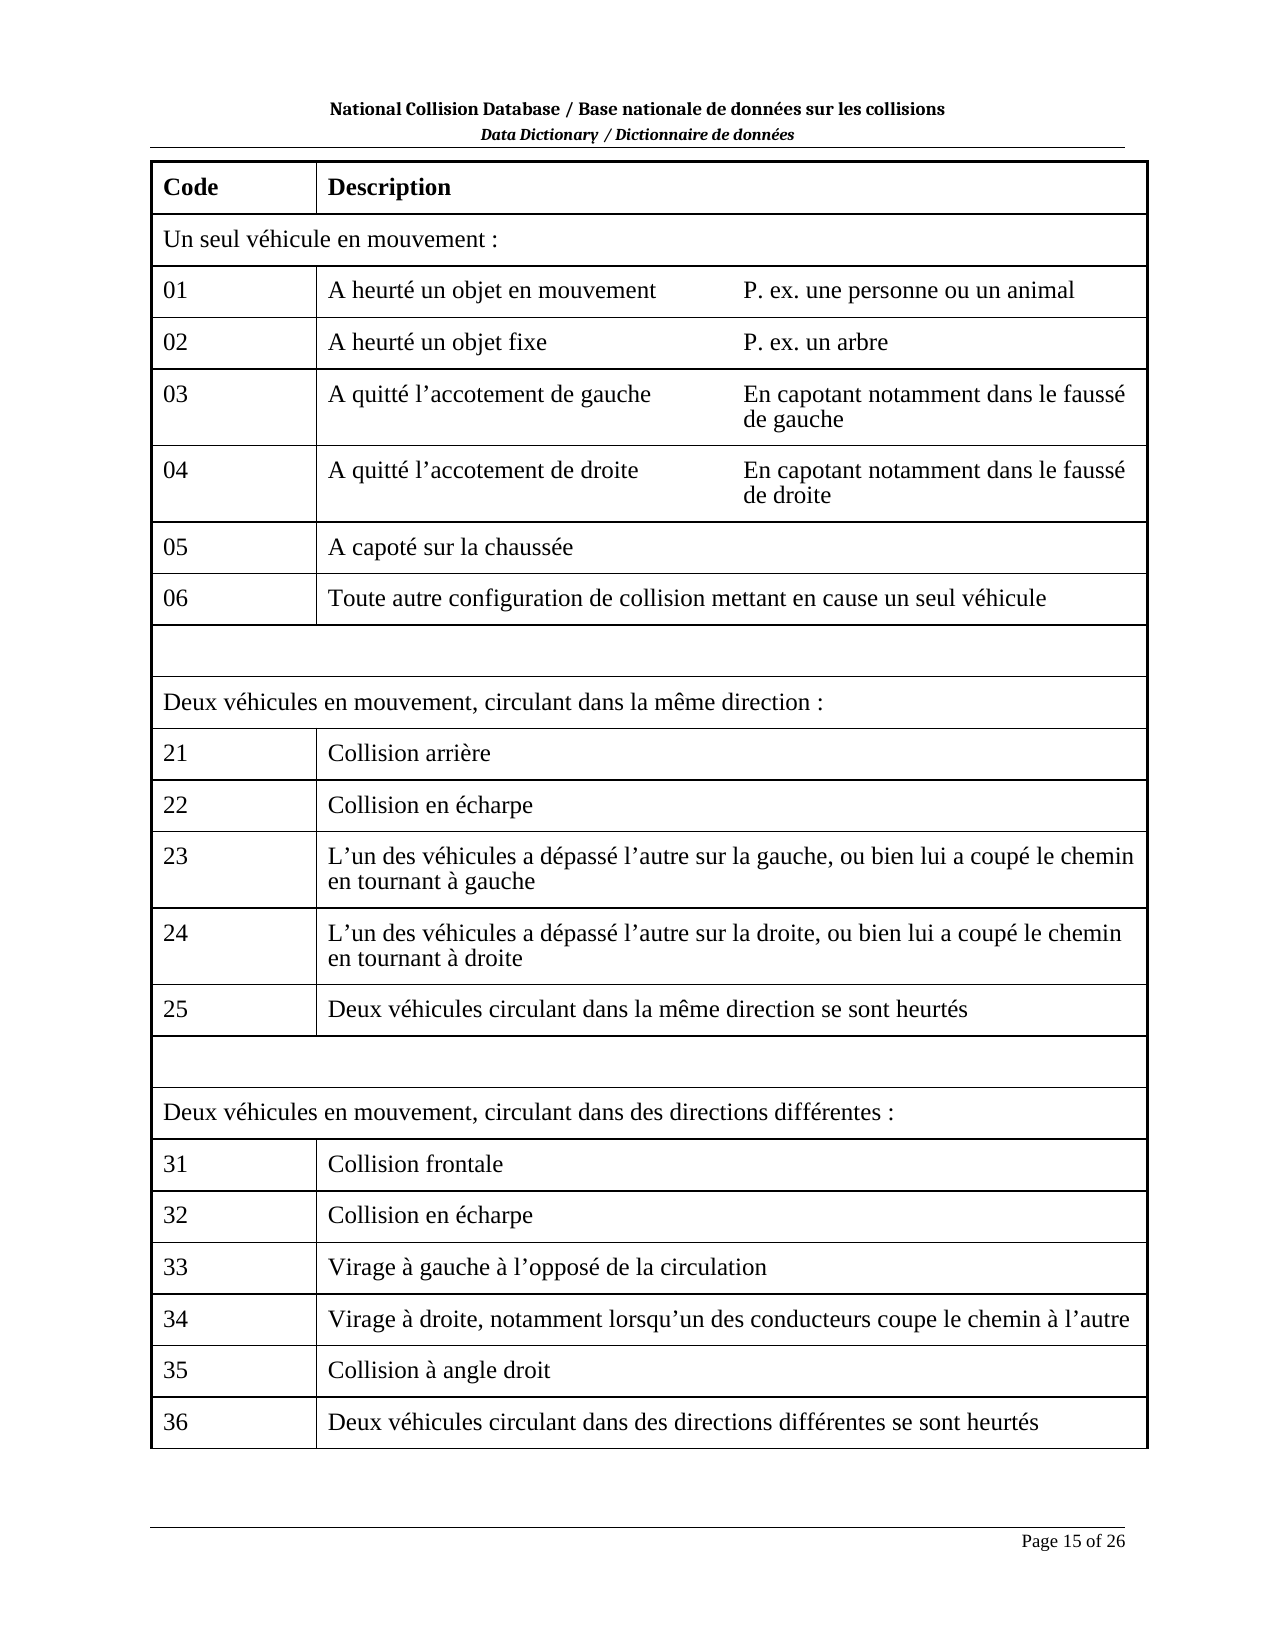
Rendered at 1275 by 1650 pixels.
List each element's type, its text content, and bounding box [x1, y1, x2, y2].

table_cell A quitté l’accotement de droite [317, 446, 732, 521]
table_cell Collision en écharpe [317, 781, 1146, 831]
table_cell L’un des véhicules a dépassé l’autre sur la droite, ou bien lui a coupé le chemin en tournant à droite [317, 909, 1146, 984]
table_cell 05 [153, 523, 316, 573]
table_cell P. ex. un arbre [732, 318, 1146, 368]
table_cell [153, 1037, 1146, 1087]
table_cell 24 [153, 909, 316, 984]
table_cell 25 [153, 985, 316, 1035]
table_cell 31 [153, 1140, 316, 1190]
table_cell Collision frontale [317, 1140, 1146, 1190]
table_cell A heurté un objet en mouvement [317, 267, 732, 316]
table_cell 35 [153, 1346, 316, 1396]
table_cell Collision en écharpe [317, 1192, 1146, 1241]
table_cell Collision arrière [317, 729, 1146, 779]
table_cell En capotant notamment dans le faussé de droite [732, 446, 1146, 521]
table_cell Virage à droite, notamment lorsqu’un des conducteurs coupe le chemin à l’autre [317, 1295, 1146, 1344]
table_cell [153, 626, 316, 676]
table_cell 06 [153, 574, 316, 624]
table_cell Deux véhicules en mouvement, circulant dans la même direction : [153, 677, 1146, 727]
table_cell 34 [153, 1295, 316, 1344]
table_cell 03 [153, 370, 316, 444]
table_header Code [153, 163, 316, 213]
table_cell A capoté sur la chaussée [317, 523, 1146, 573]
table_cell En capotant notamment dans le faussé de gauche [732, 370, 1146, 444]
table_cell Toute autre configuration de collision mettant en cause un seul véhicule [317, 574, 1146, 624]
table_cell Collision à angle droit [317, 1346, 1146, 1396]
table_cell Virage à gauche à l’opposé de la circulation [317, 1243, 1146, 1293]
table_cell Deux véhicules circulant dans la même direction se sont heurtés [317, 985, 1146, 1035]
table_cell 23 [153, 832, 316, 907]
table_cell [316, 626, 1146, 676]
table_cell L’un des véhicules a dépassé l’autre sur la gauche, ou bien lui a coupé le chemin en tournant à gauche [317, 832, 1146, 907]
table_cell Un seul véhicule en mouvement : [153, 215, 1146, 265]
table_cell 32 [153, 1192, 316, 1241]
table_cell 02 [153, 318, 316, 368]
table_cell 01 [153, 267, 316, 316]
table_cell A quitté l’accotement de gauche [317, 370, 732, 444]
table_cell 21 [153, 729, 316, 779]
table_header Description [317, 163, 1146, 213]
table_cell 36 [153, 1398, 316, 1448]
table_cell A heurté un objet fixe [317, 318, 732, 368]
table_cell 04 [153, 446, 316, 521]
table_cell Deux véhicules en mouvement, circulant dans des directions différentes : [153, 1088, 1146, 1138]
table_cell 22 [153, 781, 316, 831]
table_cell Deux véhicules circulant dans des directions différentes se sont heurtés [317, 1398, 1146, 1448]
table_cell P. ex. une personne ou un animal [732, 267, 1146, 316]
table_cell 33 [153, 1243, 316, 1293]
